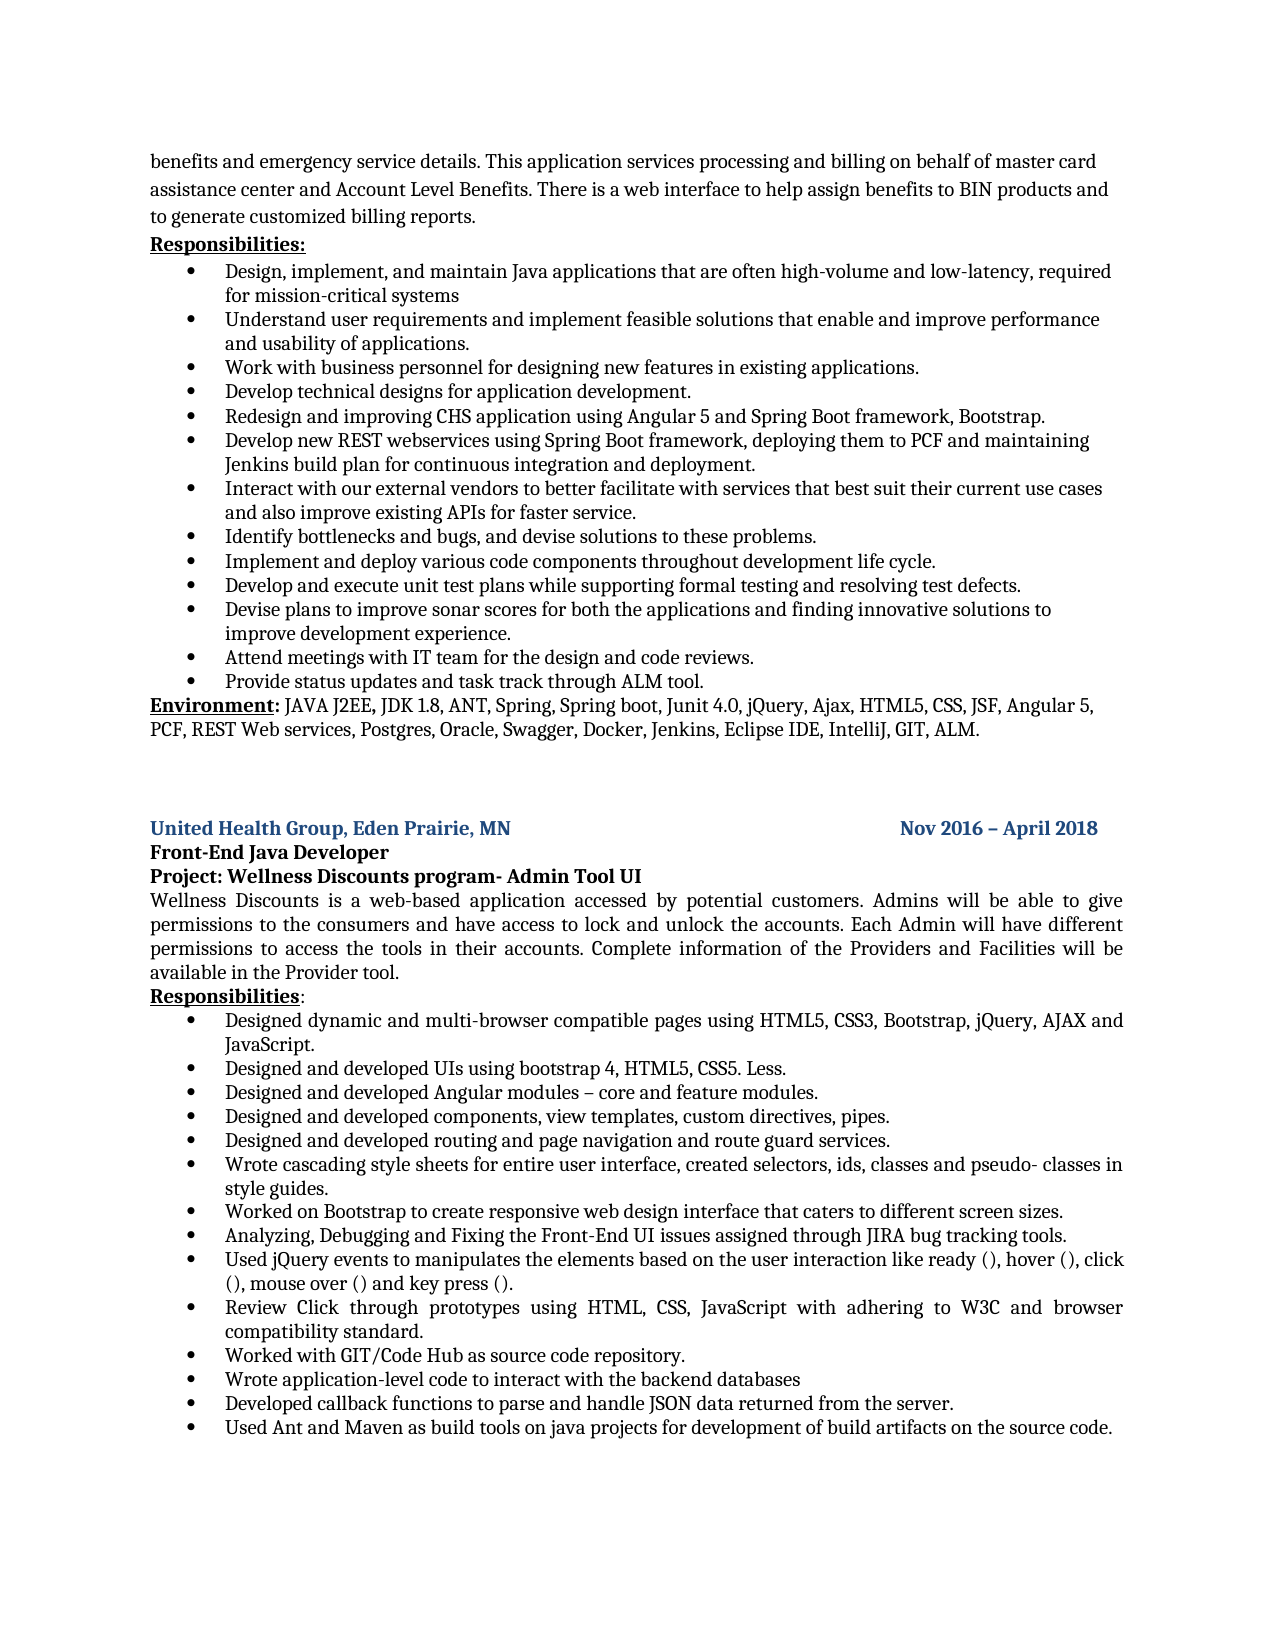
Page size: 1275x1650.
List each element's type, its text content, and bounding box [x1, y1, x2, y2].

text Responsibilities: [150, 232, 1125, 256]
list Review Click through prototypes using HTML, CSS, JavaScript with adhering to W3C and browser compatibility standard. [187, 1296, 1125, 1344]
list Designed and developed Angular modules – core and feature modules. [187, 1080, 1125, 1104]
text Wellness Discounts is a web-based application accessed by potential customers. Admins will be able to give permissions to the consumers and have access to lock and unlock the accounts. Each Admin will have different permissions to access the tools in their accounts. Complete information of the Providers and Facilities will be available in the Provider tool. [150, 889, 1125, 984]
text Front-End Java Developer [150, 841, 1125, 865]
list Interact with our external vendors to better facilitate with services that best suit their current use cases and also improve existing APIs for faster service. [187, 477, 1125, 525]
list Provide status updates and task track through ALM tool. [187, 669, 1125, 693]
list Wrote application-level code to interact with the backend databases [187, 1368, 1125, 1392]
list Attend meetings with IT team for the design and code reviews. [187, 646, 1125, 669]
list Identify bottlenecks and bugs, and devise solutions to these problems. [187, 525, 1125, 549]
list Analyzing, Debugging and Fixing the Front-End UI issues assigned through JIRA bug tracking tools. [187, 1224, 1125, 1248]
text United Health Group, Eden Prairie, MN Nov 2016 – April 2018 [150, 817, 1125, 841]
list Designed and developed components, view templates, custom directives, pipes. [187, 1104, 1125, 1128]
list Designed dynamic and multi-browser compatible pages using HTML5, CSS3, Bootstrap, jQuery, AJAX and JavaScript. [187, 1008, 1125, 1056]
list Worked with GIT/Code Hub as source code repository. [187, 1344, 1125, 1368]
list Wrote cascading style sheets for entire user interface, created selectors, ids, classes and pseudo- classes in style guides. [187, 1152, 1125, 1200]
list Used jQuery events to manipulates the elements based on the user interaction like ready (), hover (), click (), mouse over () and key press (). [187, 1248, 1125, 1296]
list Work with business personnel for designing new features in existing applications. [187, 356, 1125, 380]
list Develop and execute unit test plans while supporting formal testing and resolving test defects. [187, 574, 1125, 598]
list Design, implement, and maintain Java applications that are often high-volume and low-latency, required for mission-critical systems [187, 260, 1125, 308]
list Implement and deploy various code components throughout development life cycle. [187, 550, 1125, 574]
text Responsibilities: [150, 984, 1125, 1008]
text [150, 150, 1125, 229]
list Designed and developed UIs using bootstrap 4, HTML5, CSS5. Less. [187, 1056, 1125, 1080]
list Worked on Bootstrap to create responsive web design interface that caters to different screen sizes. [187, 1200, 1125, 1224]
text Project: Wellness Discounts program- Admin Tool UI [150, 865, 1125, 889]
list Used Ant and Maven as build tools on java projects for development of build artifacts on the source code. [187, 1416, 1125, 1440]
list Designed and developed routing and page navigation and route guard services. [187, 1128, 1125, 1152]
list Develop new REST webservices using Spring Boot framework, deploying them to PCF and maintaining Jenkins build plan for continuous integration and deployment. [187, 429, 1125, 477]
list Understand user requirements and implement feasible solutions that enable and improve performance and usability of applications. [187, 308, 1125, 356]
list Develop technical designs for application development. [187, 380, 1125, 404]
list Devise plans to improve sonar scores for both the applications and finding innovative solutions to improve development experience. [187, 598, 1125, 646]
text Environment: JAVA J2EE, JDK 1.8, ANT, Spring, Spring boot, Junit 4.0, jQuery, Ajax, HTML5, CSS, JSF, Angular 5, PCF, REST Web services, Postgres, Oracle, Swagger, Docker, Jenkins, Eclipse IDE, IntelliJ, GIT, ALM. [150, 693, 1125, 741]
list Developed callback functions to parse and handle JSON data returned from the server. [187, 1392, 1125, 1416]
list Redesign and improving CHS application using Angular 5 and Spring Boot framework, Bootstrap. [187, 405, 1125, 429]
